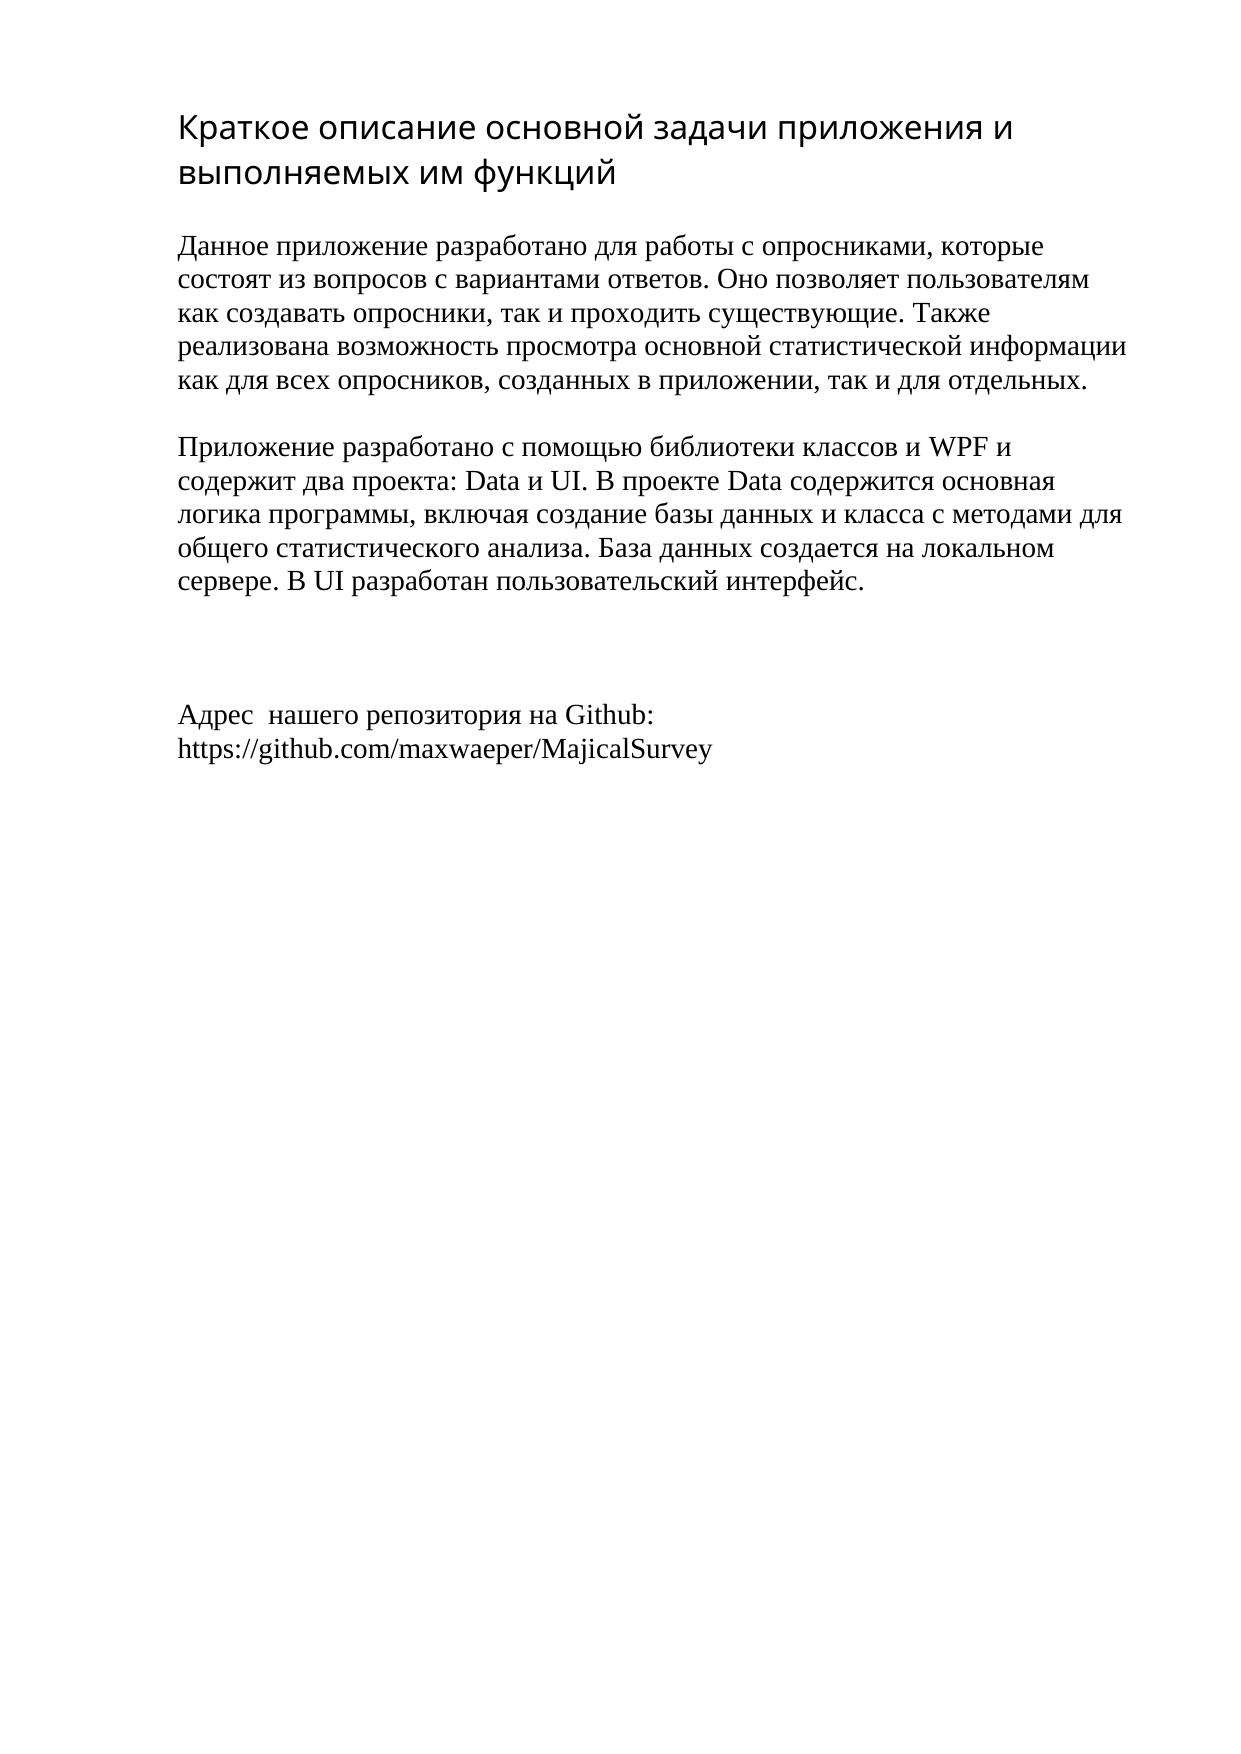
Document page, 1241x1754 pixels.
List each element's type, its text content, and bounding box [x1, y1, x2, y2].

text Приложение разработано с помощью библиотеки классов и WPF и содержит два проекта: Data и UI. В проекте Data содержится основная логика программы, включая создание базы данных и класса с методами для общего статистического анализа. База данных создается на локальном сервере. В UI разработан пользовательский интерфейс. [177, 429, 1137, 597]
subtitle Краткое описание основной задачи приложения и выполняемых им функций [177, 103, 1137, 194]
text Адрес нашего репозитория на Github: https://github.com/maxwaeper/MajicalSurvey [177, 697, 1137, 764]
text Данное приложение разработано для работы с опросниками, которые состоят из вопросов с вариантами ответов. Оно позволяет пользователям как создавать опросники, так и проходить существующие. Также реализована возможность просмотра основной статистической информации как для всех опросников, созданных в приложении, так и для отдельных. [177, 228, 1137, 396]
